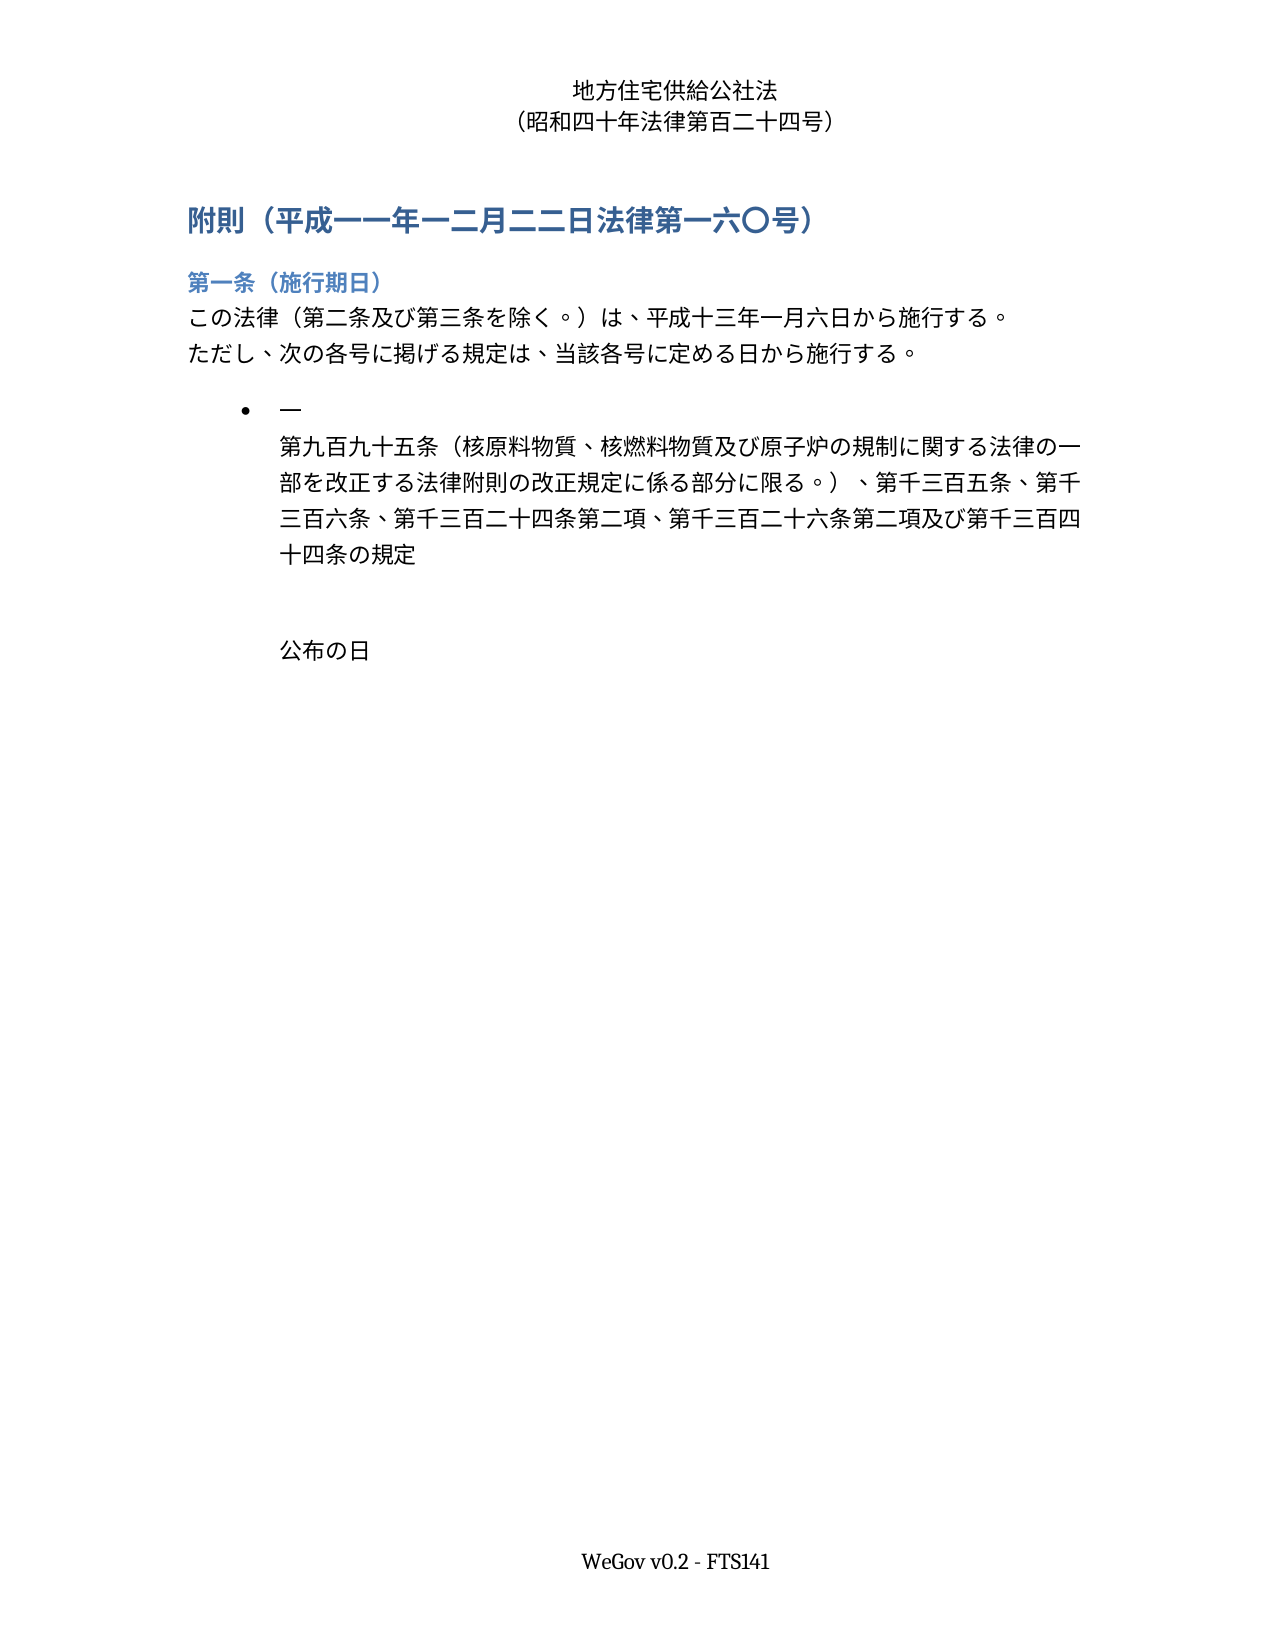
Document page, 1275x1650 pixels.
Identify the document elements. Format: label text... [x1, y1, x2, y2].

text この法律（第二条及び第三条を除く。）は、平成十三年一月六日から施行する。 ただし、次の各号に掲げる規定は、当該各号に定める日から施行する。 [187, 302, 1087, 369]
subtitle 附則（平成一一年一二月二二日法律第一六〇号） [187, 200, 1087, 240]
list 一 第九百九十五条（核原料物質、核燃料物質及び原子炉の規制に関する法律の一部を改正する法律附則の改正規定に係る部分に限る。）、第千三百五条、第千三百六条、第千三百二十四条第二項、第千三百二十六条第二項及び第千三百四十四条の規定 公布の日 [242, 395, 1087, 666]
subtitle 第一条（施行期日） [187, 266, 1087, 298]
